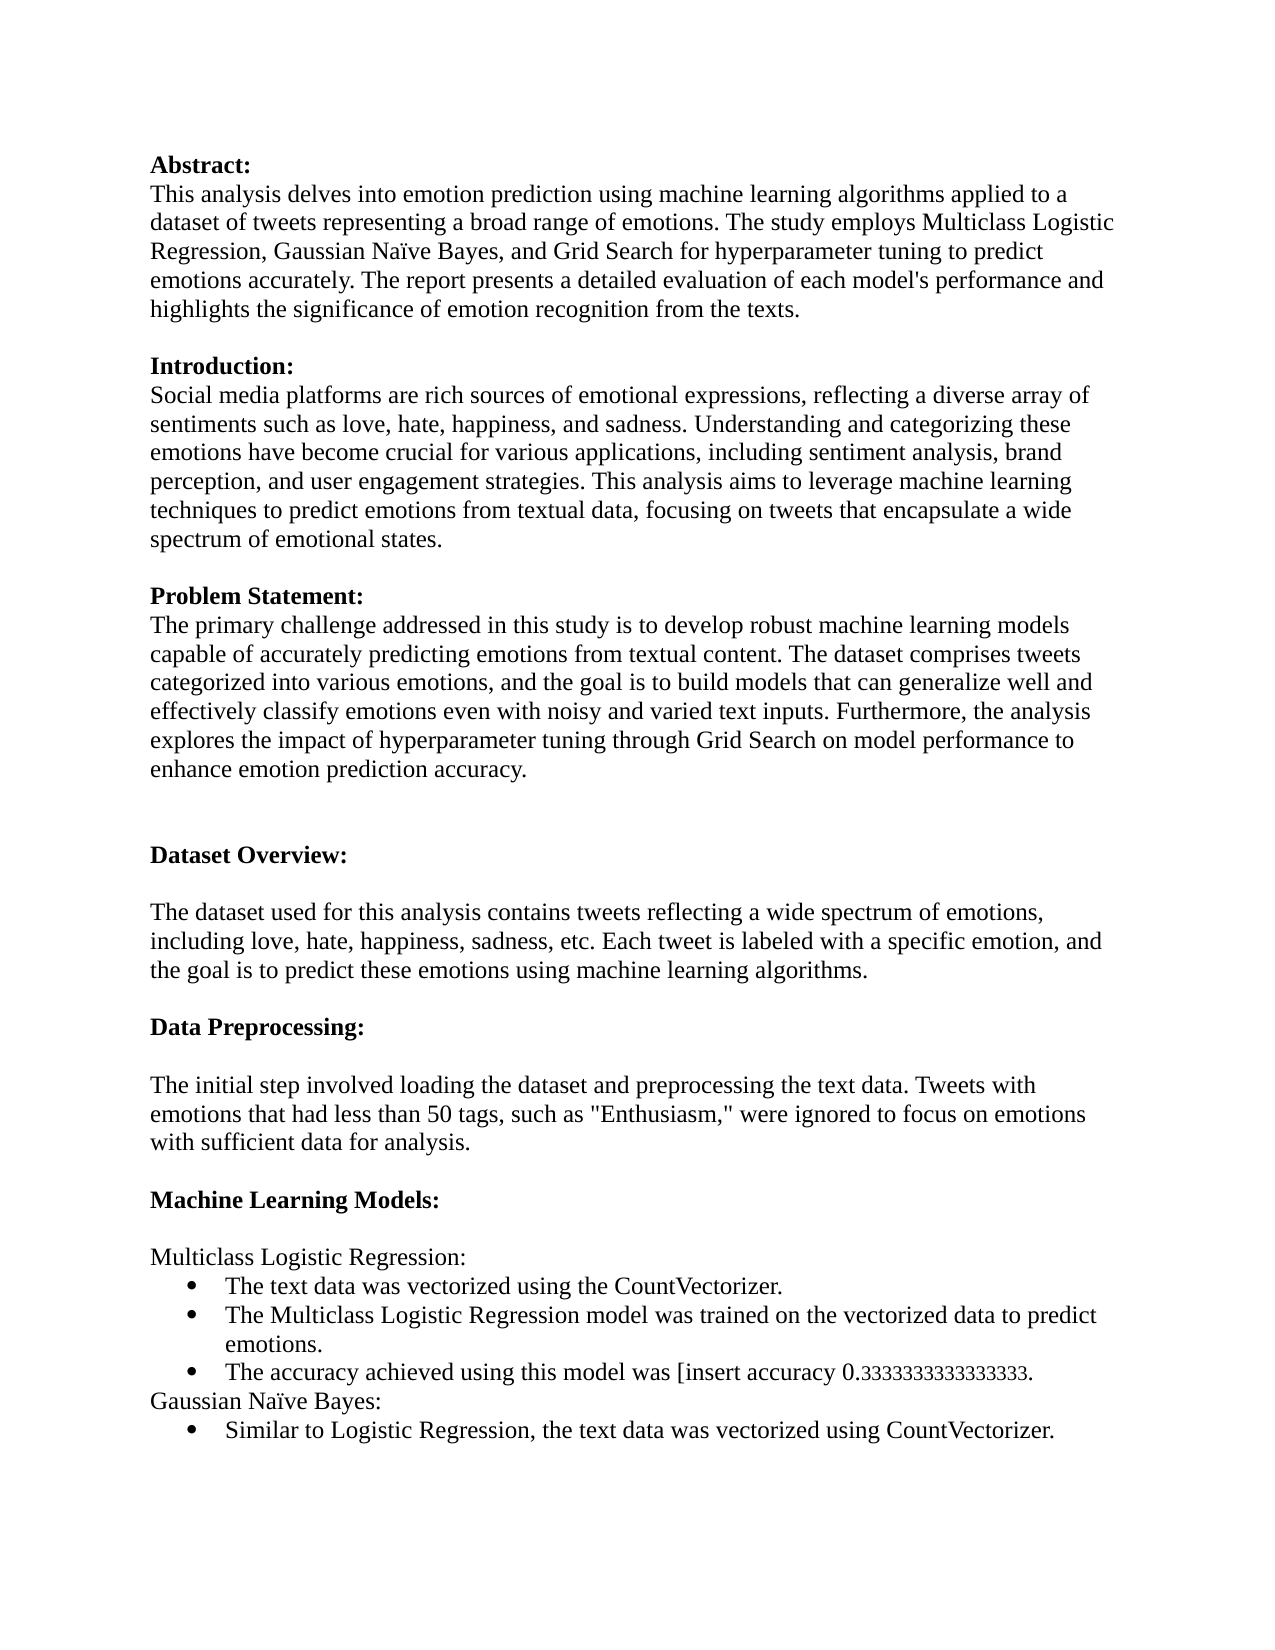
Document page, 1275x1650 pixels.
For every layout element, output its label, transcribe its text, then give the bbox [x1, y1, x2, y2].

text Introduction: [150, 351, 1125, 380]
text The dataset used for this analysis contains tweets reflecting a wide spectrum of emotions, including love, hate, happiness, sadness, etc. Each tweet is labeled with a specific emotion, and the goal is to predict these emotions using machine learning algorithms. [150, 897, 1125, 984]
text The primary challenge addressed in this study is to develop robust machine learning models capable of accurately predicting emotions from textual content. The dataset comprises tweets categorized into various emotions, and the goal is to build models that can generalize well and effectively classify emotions even with noisy and varied text inputs. Furthermore, the analysis explores the impact of hyperparameter tuning through Grid Search on model performance to enhance emotion prediction accuracy. [150, 610, 1125, 782]
list The Multiclass Logistic Regression model was trained on the vectorized data to predict emotions. [187, 1300, 1125, 1357]
text Dataset Overview: [150, 840, 1125, 869]
text Gaussian Naïve Bayes: [150, 1386, 1125, 1415]
text Machine Learning Models: [150, 1185, 1125, 1214]
text Data Preprocessing: [150, 1012, 1125, 1041]
text Multiclass Logistic Regression: [150, 1242, 1125, 1271]
list Similar to Logistic Regression, the text data was vectorized using CountVectorizer. [187, 1415, 1125, 1444]
text Abstract: [150, 150, 1125, 179]
list The accuracy achieved using this model was [insert accuracy 0.3333333333333333. [187, 1357, 1125, 1386]
text The initial step involved loading the dataset and preprocessing the text data. Tweets with emotions that had less than 50 tags, such as "Enthusiasm," were ignored to focus on emotions with sufficient data for analysis. [150, 1070, 1125, 1156]
text This analysis delves into emotion prediction using machine learning algorithms applied to a dataset of tweets representing a broad range of emotions. The study employs Multiclass Logistic Regression, Gaussian Naïve Bayes, and Grid Search for hyperparameter tuning to predict emotions accurately. The report presents a detailed evaluation of each model's performance and highlights the significance of emotion recognition from the texts. [150, 179, 1125, 322]
text Social media platforms are rich sources of emotional expressions, reflecting a diverse array of sentiments such as love, hate, happiness, and sadness. Understanding and categorizing these emotions have become crucial for various applications, including sentiment analysis, brand perception, and user engagement strategies. This analysis aims to leverage machine learning techniques to predict emotions from textual data, focusing on tweets that encapsulate a wide spectrum of emotional states. [150, 380, 1125, 552]
list The text data was vectorized using the CountVectorizer. [187, 1271, 1125, 1300]
text Problem Statement: [150, 581, 1125, 610]
